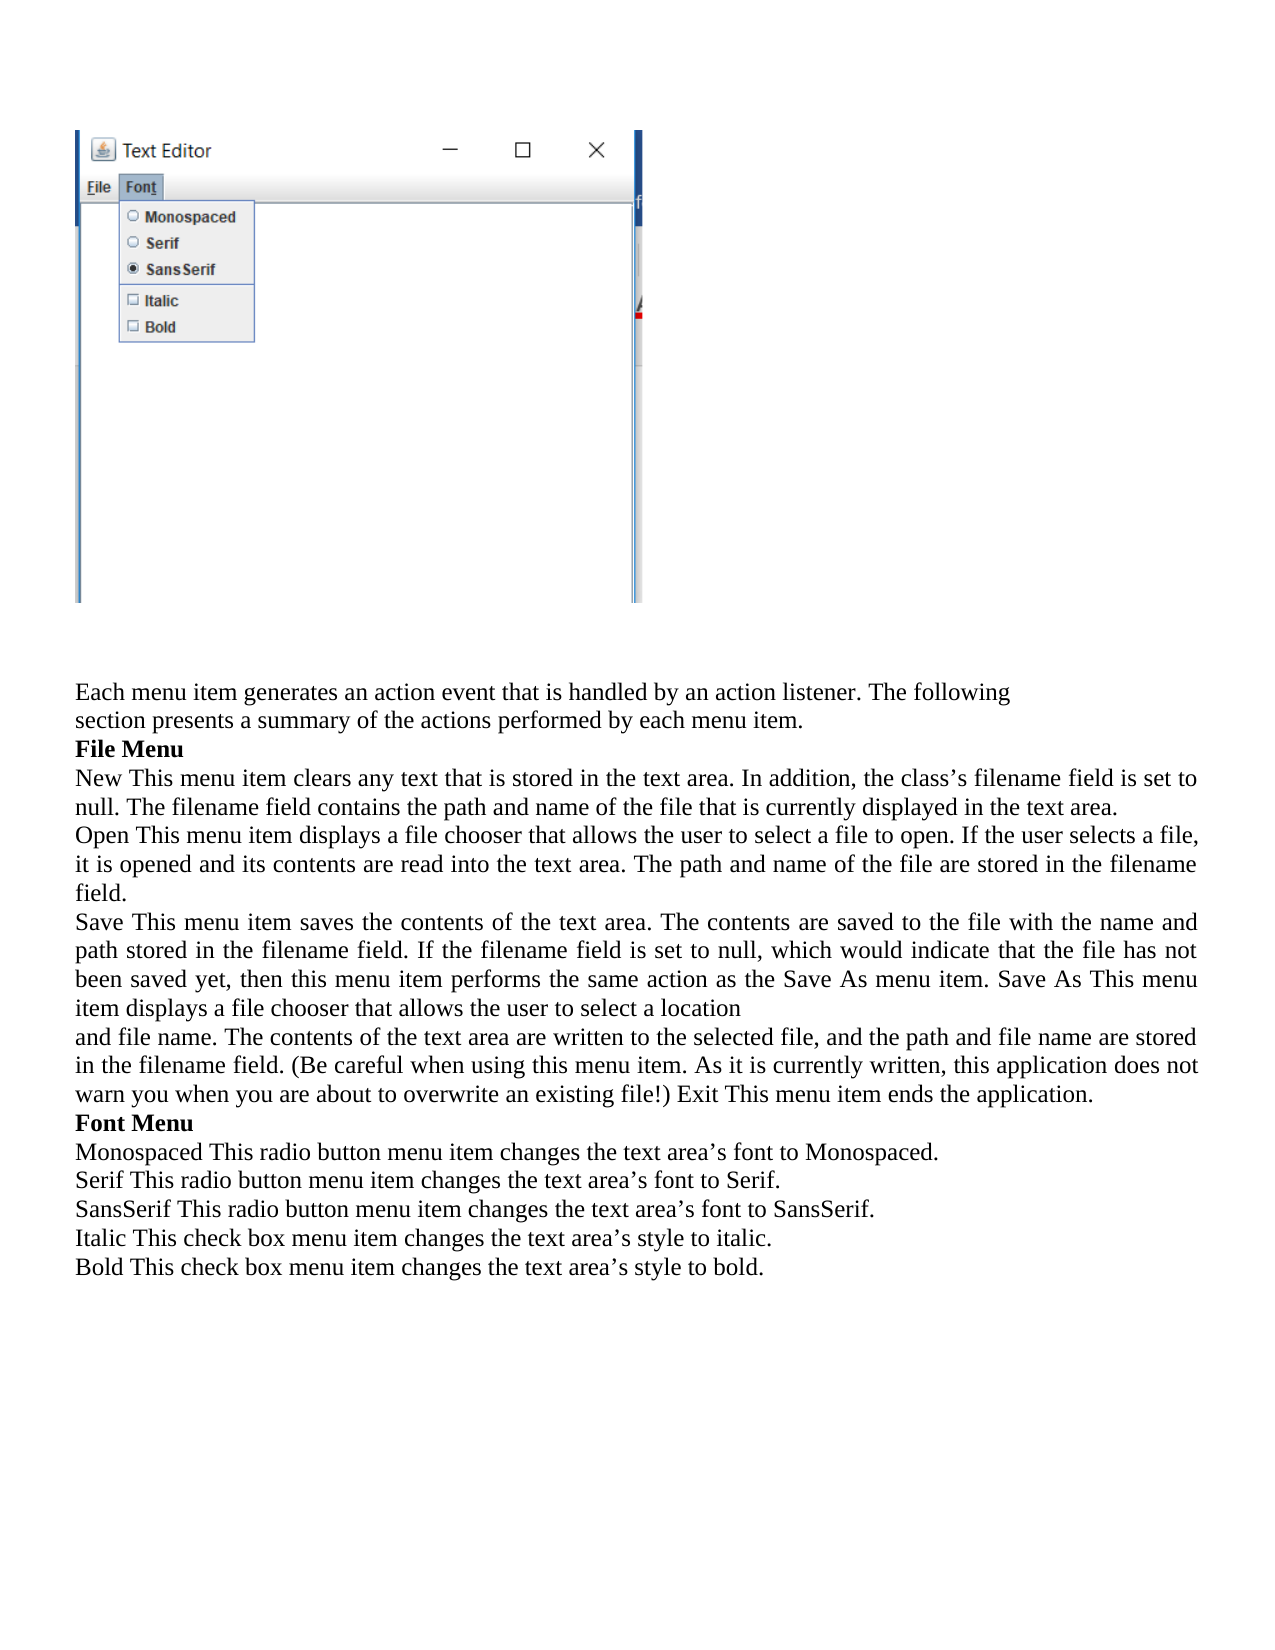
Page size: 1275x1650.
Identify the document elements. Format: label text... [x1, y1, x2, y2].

text Italic This check box menu item changes the text area’s style to italic. [75, 1223, 1200, 1252]
text New This menu item clears any text that is stored in the text area. In addition, the class’s filename field is set to null. The filename field contains the path and name of the file that is currently displayed in the text area. [75, 763, 1200, 820]
text Monospaced This radio button menu item changes the text area’s font to Monospaced. [75, 1137, 1200, 1165]
text Each menu item generates an action event that is handled by an action listener. The following [75, 677, 1200, 705]
text Open This menu item displays a file chooser that allows the user to select a file to open. If the user selects a file, it is opened and its contents are read into the text area. The path and name of the file are stored in the filename field. [75, 820, 1200, 907]
text and file name. The contents of the text area are written to the selected file, and the path and file name are stored in the filename field. (Be careful when using this menu item. As it is currently written, this application does not warn you when you are about to overwrite an existing file!) Exit This menu item ends the application. [75, 1022, 1200, 1108]
text Serif This radio button menu item changes the text area’s font to Serif. [75, 1165, 1200, 1194]
text section presents a summary of the actions performed by each menu item. [75, 705, 1200, 734]
text File Menu [75, 734, 1200, 763]
text SansSerif This radio button menu item changes the text area’s font to SansSerif. [75, 1194, 1200, 1223]
text Font Menu [75, 1108, 1200, 1137]
text Bold This check box menu item changes the text area’s style to bold. [75, 1252, 1200, 1280]
picture [75, 130, 643, 603]
text Save This menu item saves the contents of the text area. The contents are saved to the file with the name and path stored in the filename field. If the filename field is set to null, which would indicate that the file has not been saved yet, then this menu item performs the same action as the Save As menu item. Save As This menu item displays a file chooser that allows the user to select a location [75, 907, 1200, 1022]
